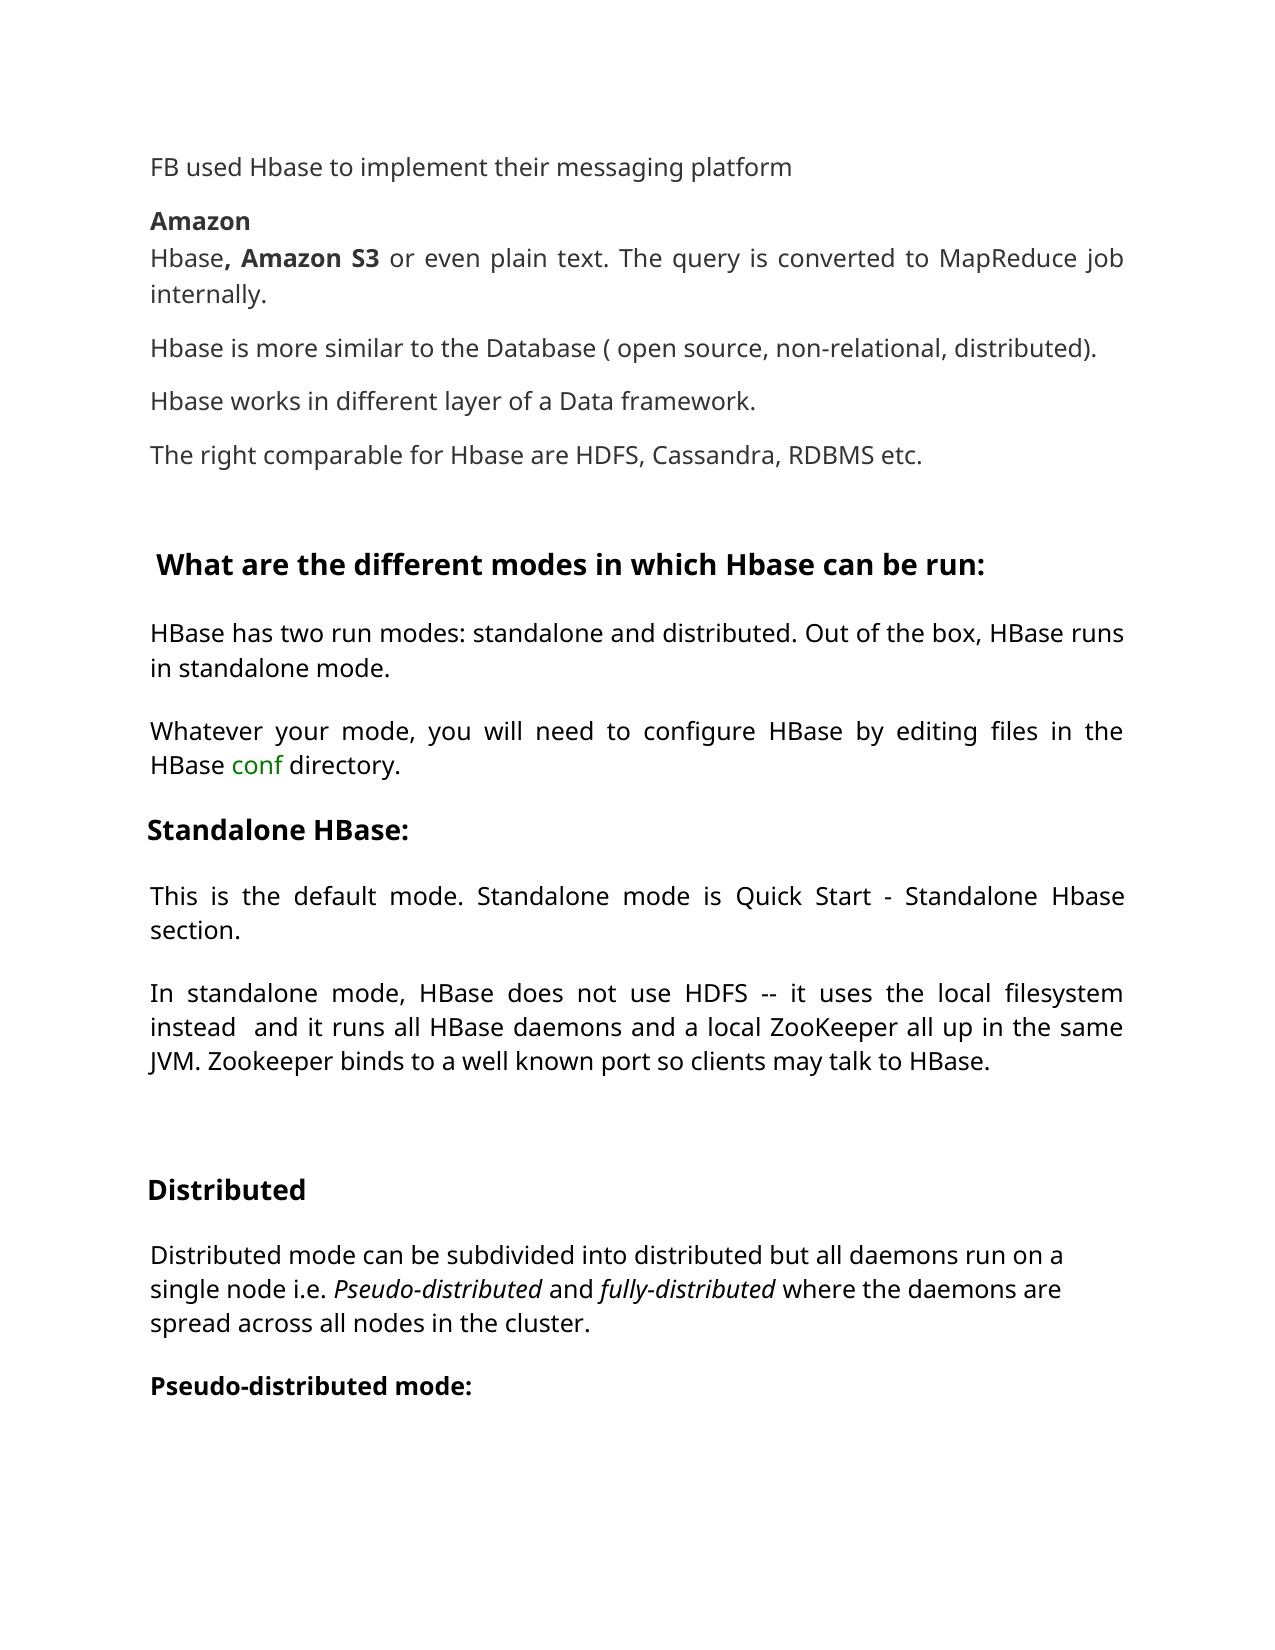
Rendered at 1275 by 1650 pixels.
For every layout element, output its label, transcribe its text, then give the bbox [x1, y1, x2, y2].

text What are the different modes in which Hbase can be run: [150, 544, 1125, 584]
text This is the default mode. Standalone mode is Quick Start - Standalone Hbase section. [150, 878, 1125, 946]
text Amazon Hbase, Amazon S3 or even plain text. The query is converted to MapReduce job internally. [150, 203, 1125, 311]
text Pseudo-distributed mode: [150, 1369, 1125, 1403]
list Standalone HBase: [147, 811, 1125, 849]
text In standalone mode, HBase does not use HDFS -- it uses the local filesystem instead and it runs all HBase daemons and a local ZooKeeper all up in the same JVM. Zookeeper binds to a well known port so clients may talk to HBase. [150, 976, 1125, 1078]
text FB used Hbase to implement their messaging platform [150, 150, 1125, 184]
text The right comparable for Hbase are HDFS, Cassandra, RDBMS etc. [150, 437, 1125, 471]
text Hbase is more similar to the Database ( open source, non-relational, distributed). [150, 330, 1125, 364]
text HBase has two run modes: standalone and distributed. Out of the box, HBase runs in standalone mode. [150, 616, 1125, 684]
text Whatever your mode, you will need to configure HBase by editing files in the HBase conf directory. [150, 713, 1125, 782]
list Distributed [147, 1170, 1125, 1208]
text Hbase works in different layer of a Data framework. [150, 384, 1125, 418]
text Distributed mode can be subdivided into distributed but all daemons run on a single node i.e. Pseudo-distributed and fully-distributed where the daemons are spread across all nodes in the cluster. [150, 1238, 1125, 1340]
